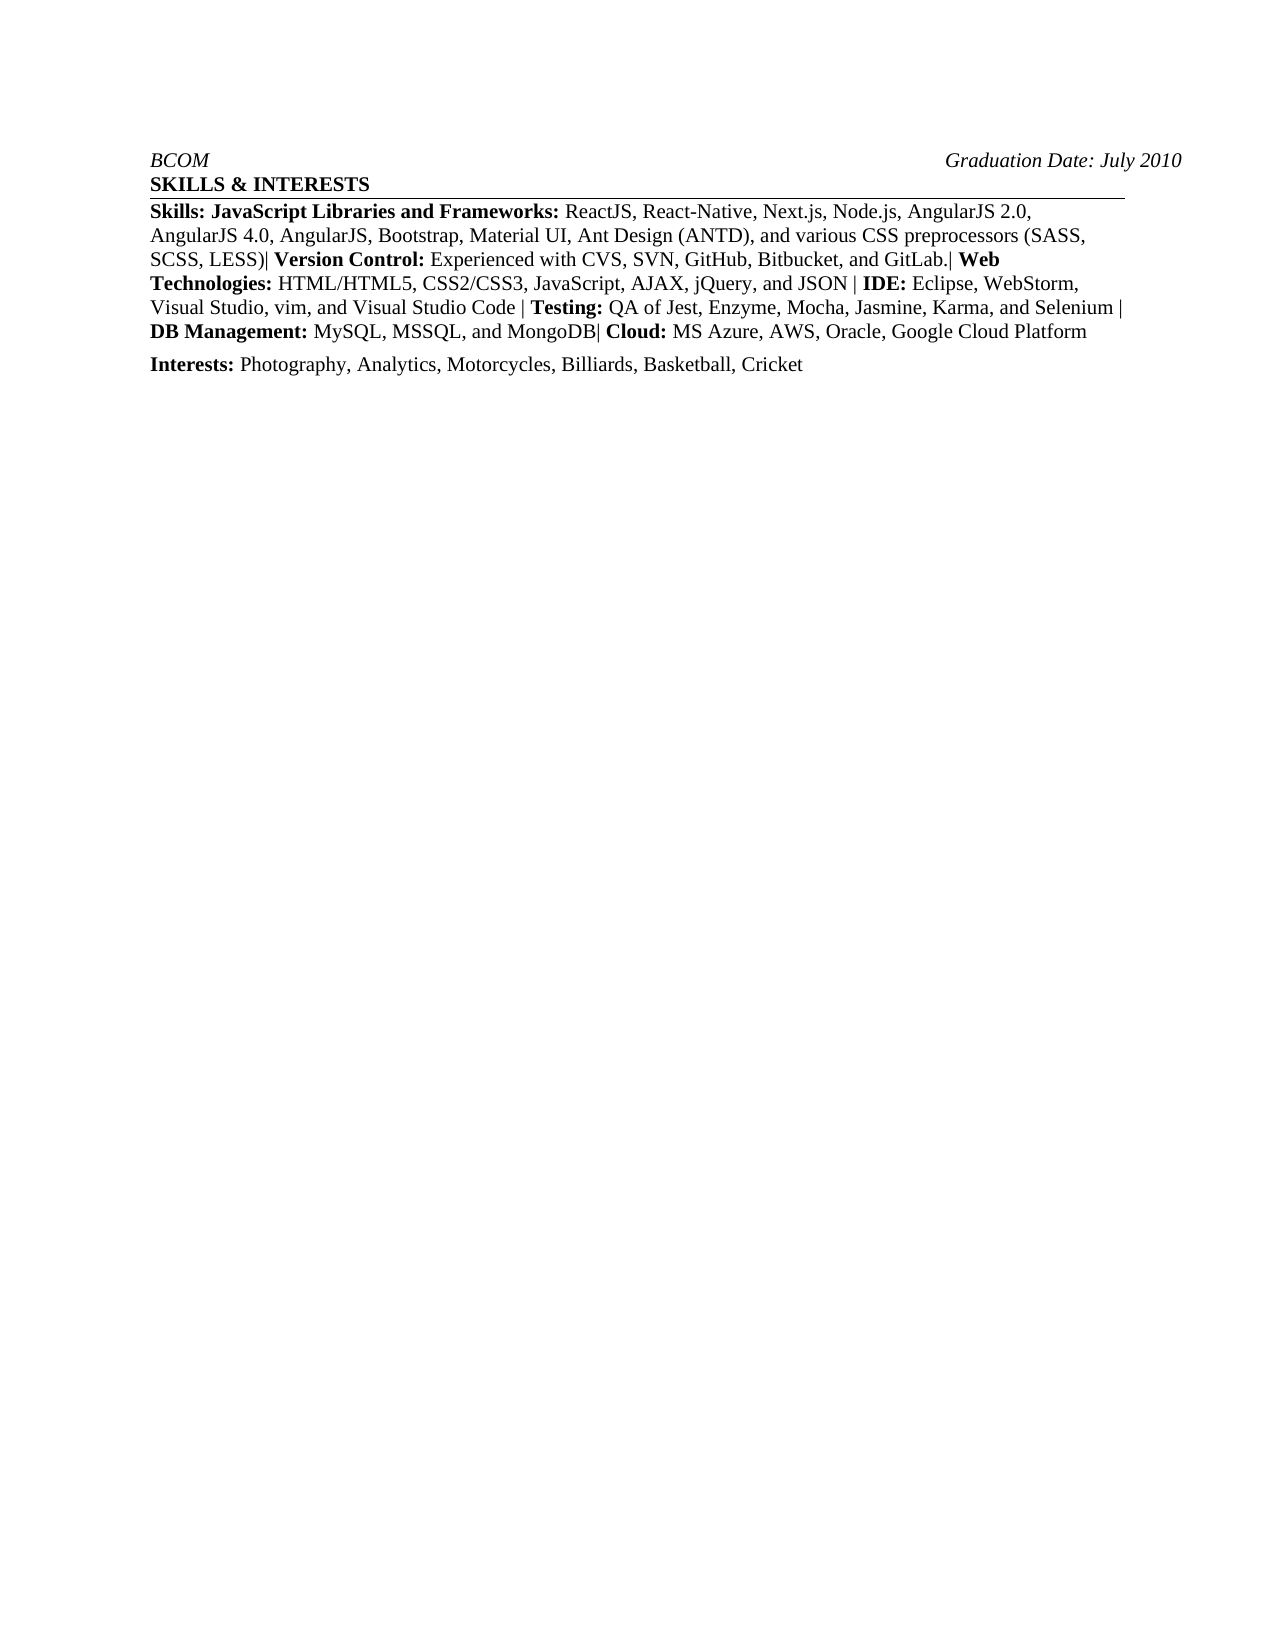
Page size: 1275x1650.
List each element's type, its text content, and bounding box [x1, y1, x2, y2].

text BCOM Graduation Date: July 2010 [150, 150, 1125, 172]
text SKILLS & INTERESTS [150, 172, 1125, 198]
text Interests: Photography, Analytics, Motorcycles, Billiards, Basketball, Cricket [150, 352, 1125, 376]
text Skills: JavaScript Libraries and Frameworks: ReactJS, React-Native, Next.js, Node.js, AngularJS 2.0, AngularJS 4.0, AngularJS, Bootstrap, Material UI, Ant Design (ANTD), and various CSS preprocessors (SASS, SCSS, LESS)| Version Control: Experienced with CVS, SVN, GitHub, Bitbucket, and GitLab.| Web Technologies: HTML/HTML5, CSS2/CSS3, JavaScript, AJAX, jQuery, and JSON | IDE: Eclipse, WebStorm, Visual Studio, vim, and Visual Studio Code | Testing: QA of Jest, Enzyme, Mocha, Jasmine, Karma, and Selenium |DB Management: MySQL, MSSQL, and MongoDB| Cloud: MS Azure, AWS, Oracle, Google Cloud Platform [150, 199, 1125, 343]
